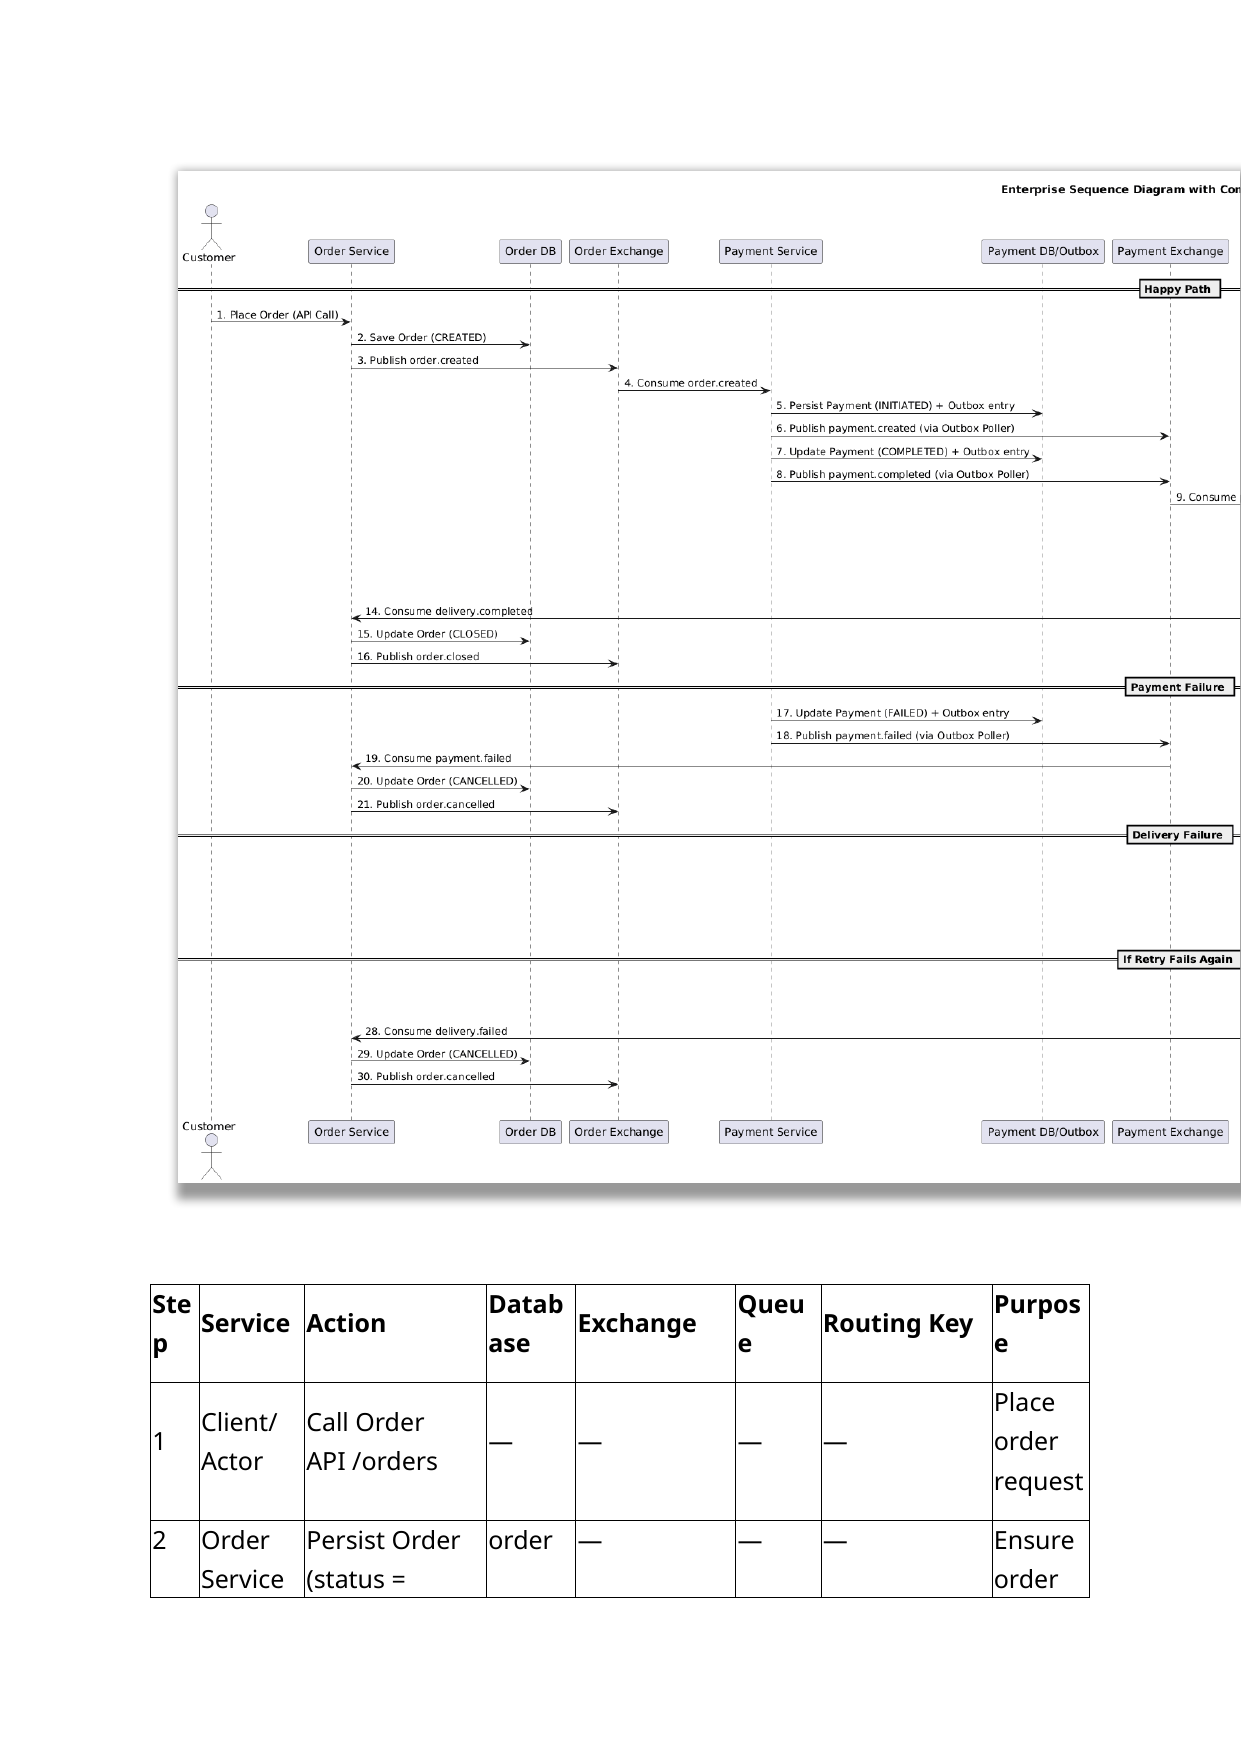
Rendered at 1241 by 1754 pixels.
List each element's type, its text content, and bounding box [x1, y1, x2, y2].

table_header Exchange [576, 1285, 735, 1382]
table_header Database [487, 1285, 575, 1382]
table_cell Persist Order (status = CREATED) [305, 1521, 486, 1597]
table_cell — [576, 1383, 735, 1520]
table_header Purpose [993, 1285, 1089, 1382]
table_cell — [736, 1521, 821, 1597]
table_cell 1 [151, 1383, 199, 1520]
table_cell Place order request [993, 1383, 1089, 1520]
table_header Step [151, 1285, 199, 1382]
table_cell Order Service [200, 1521, 304, 1597]
table_cell order [487, 1521, 575, 1597]
picture [178, 171, 1241, 1183]
table_cell — [822, 1383, 992, 1520]
table_header Routing Key [822, 1285, 992, 1382]
table_cell — [736, 1383, 821, 1520]
table_header Service [200, 1285, 304, 1382]
table_cell 2 [151, 1521, 199, 1597]
table_header Queue [736, 1285, 821, 1382]
table_header Action [305, 1285, 486, 1382]
table_cell Ensure order saved [993, 1521, 1089, 1597]
table_cell — [822, 1521, 992, 1597]
table_cell Call Order API /orders [305, 1383, 486, 1520]
table_cell — [487, 1383, 575, 1520]
table_cell — [576, 1521, 735, 1597]
table_cell Client/Actor [200, 1383, 304, 1520]
